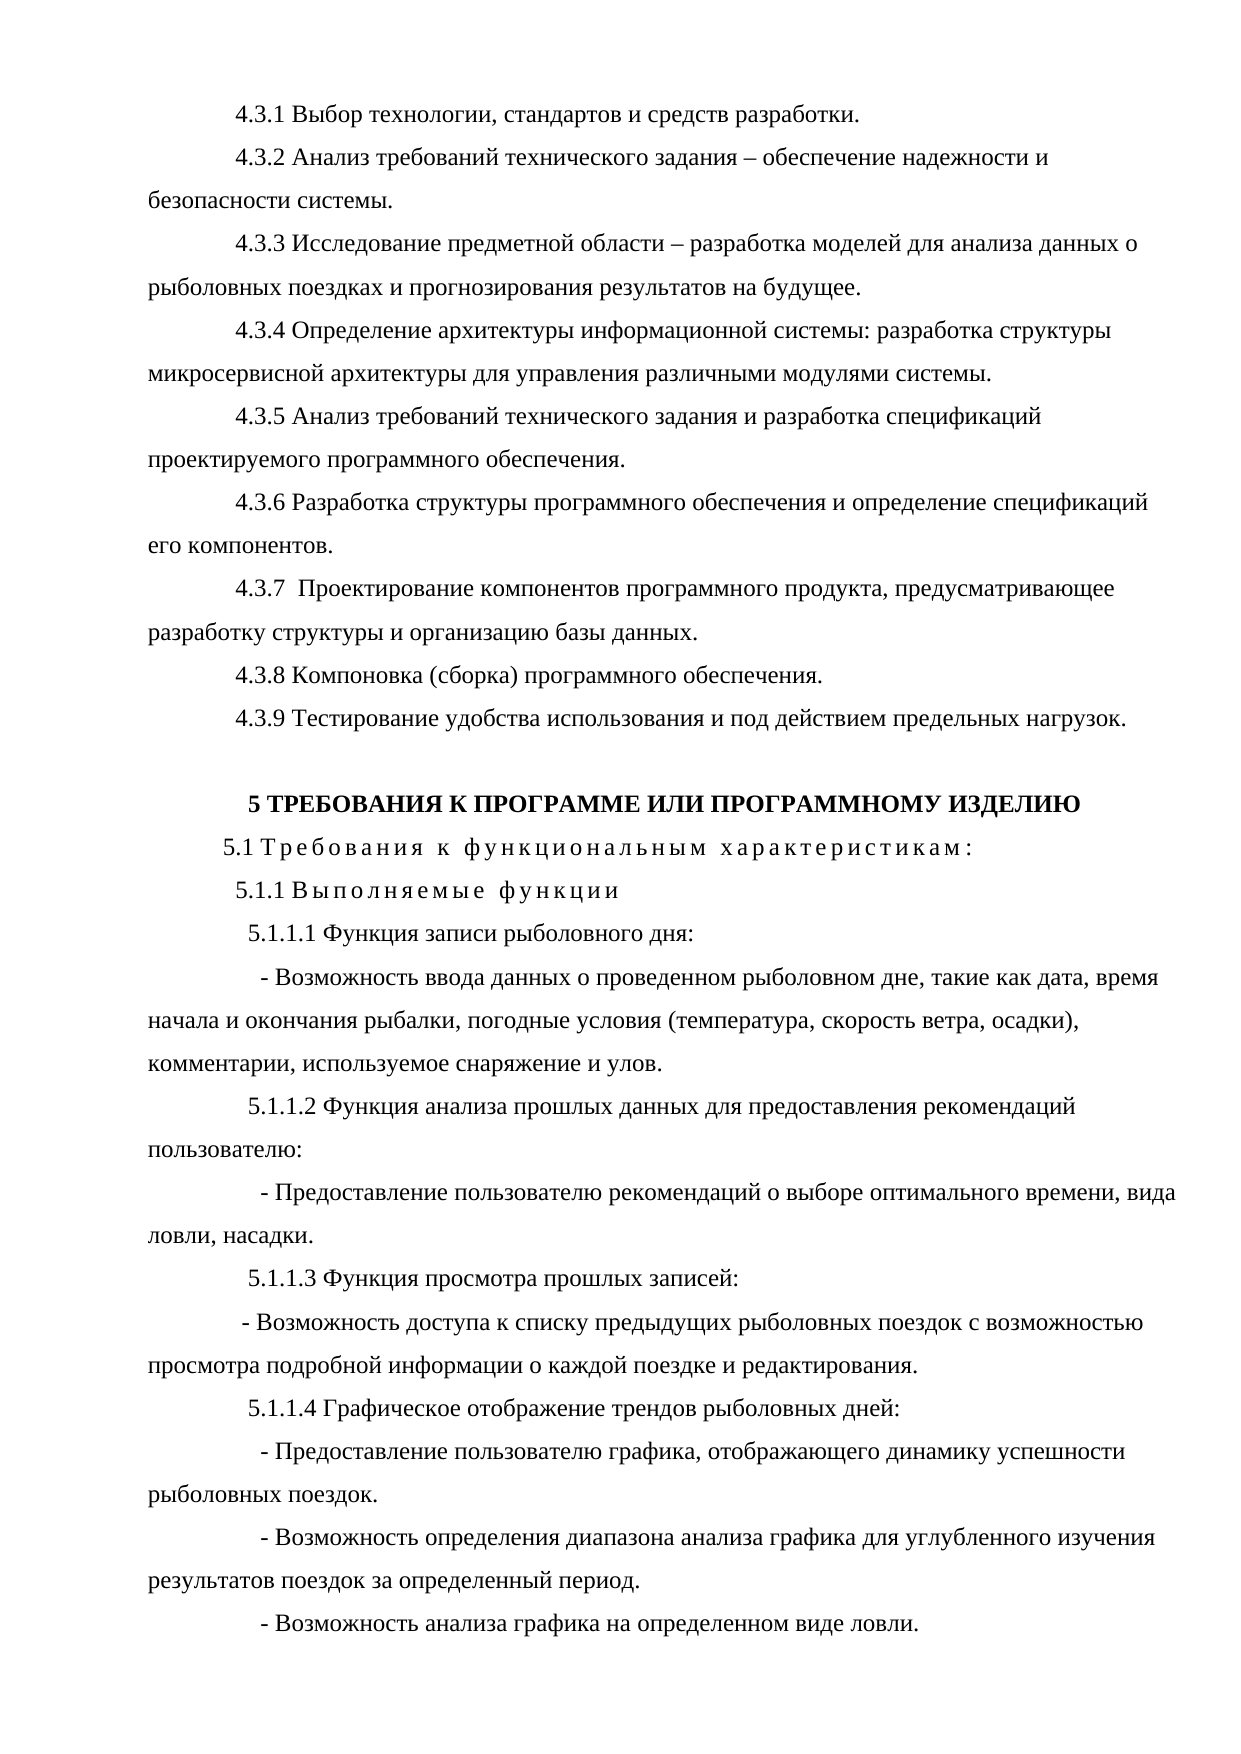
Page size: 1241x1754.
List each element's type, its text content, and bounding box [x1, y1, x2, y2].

text - Предоставление пользователю рекомендаций о выборе оптимального времени, вида ловли, насадки. [148, 1177, 1181, 1249]
text - Возможность доступа к списку предыдущих рыболовных поездок с возможностью просмотра подробной информации о каждой поездке и редактирования. [148, 1307, 1181, 1378]
text - Возможность анализа графика на определенном виде ловли. [148, 1608, 1181, 1637]
text 5.1.1.3 Функция просмотра прошлых записей: [148, 1263, 1181, 1292]
text 4.3.6 Разработка структуры программного обеспечения и определение спецификаций его компонентов. [148, 487, 1181, 559]
text 4.3.2 Анализ требований технического задания – обеспечение надежности и безопасности системы. [148, 142, 1181, 214]
text 4.3.7 Проектирование компонентов программного продукта, предусматривающее разработку структуры и организацию базы данных. [148, 573, 1181, 645]
text 5.1.1.2 Функция анализа прошлых данных для предоставления рекомендаций пользователю: [148, 1091, 1181, 1163]
text 5.1.1 Выполняемые функции [148, 875, 1181, 904]
text 4.3.4 Определение архитектуры информационной системы: разработка структуры микросервисной архитектуры для управления различными модулями системы. [148, 315, 1181, 387]
text 5.1.1.1 Функция записи рыболовного дня: [148, 918, 1181, 947]
text 4.3.9 Тестирование удобства использования и под действием предельных нагрузок. [148, 703, 1181, 732]
text 5 ТРЕБОВАНИЯ К ПРОГРАММЕ ИЛИ ПРОГРАММНОМУ ИЗДЕЛИЮ [148, 789, 1181, 818]
text - Возможность определения диапазона анализа графика для углубленного изучения результатов поездок за определенный период. [148, 1522, 1181, 1594]
text 4.3.3 Исследование предметной области – разработка моделей для анализа данных о рыболовных поездках и прогнозирования результатов на будущее. [148, 228, 1181, 300]
text 5.1 Требования к функциональным характеристикам: [148, 832, 1181, 861]
text - Предоставление пользователю графика, отображающего динамику успешности рыболовных поездок. [148, 1436, 1181, 1508]
text 4.3.5 Анализ требований технического задания и разработка спецификаций проектируемого программного обеспечения. [148, 401, 1181, 473]
text 4.3.1 Выбор технологии, стандартов и средств разработки. [148, 99, 1181, 128]
text 4.3.8 Компоновка (сборка) программного обеспечения. [148, 660, 1181, 688]
text 5.1.1.4 Графическое отображение трендов рыболовных дней: [148, 1393, 1181, 1422]
text - Возможность ввода данных о проведенном рыболовном дне, такие как дата, время начала и окончания рыбалки, погодные условия (температура, скорость ветра, осадки), комментарии, используемое снаряжение и улов. [148, 962, 1181, 1077]
